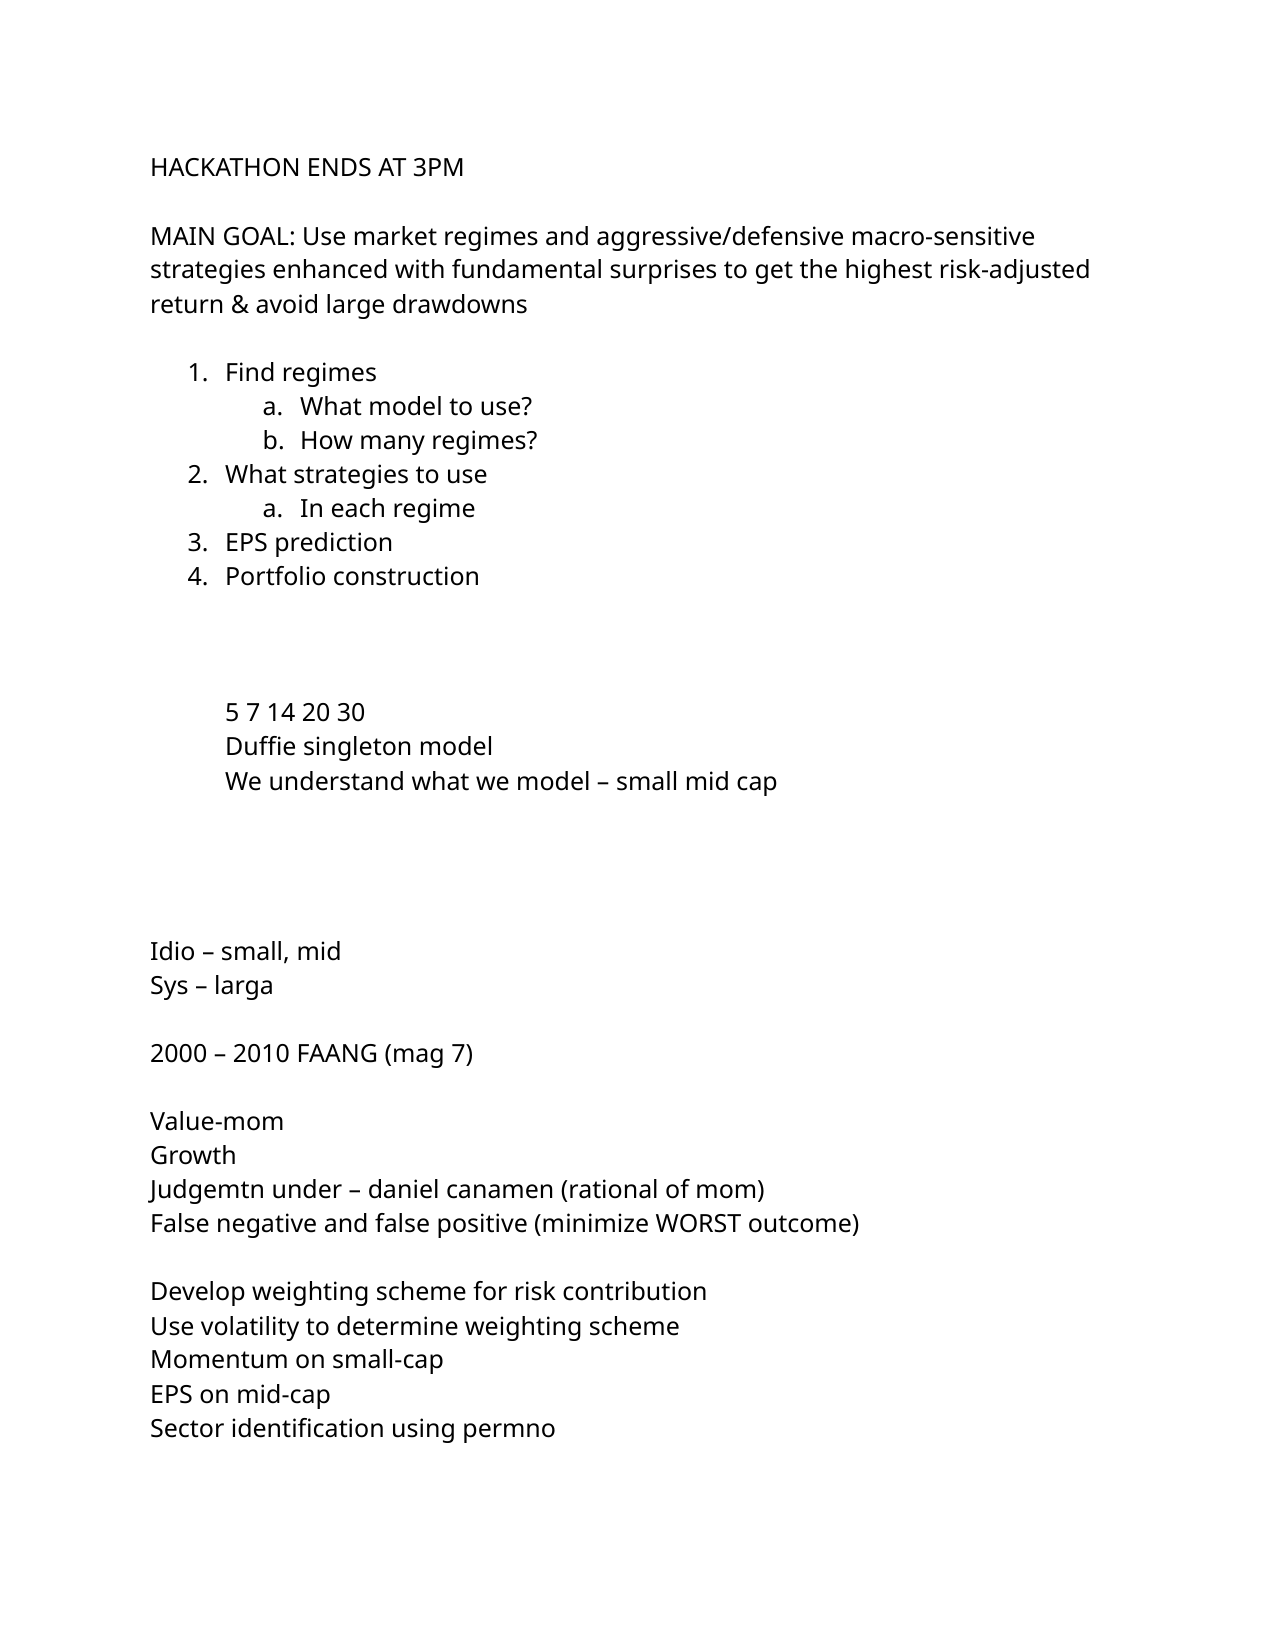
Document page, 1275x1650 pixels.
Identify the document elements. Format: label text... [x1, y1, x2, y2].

list What strategies to use [187, 457, 1125, 491]
text Idio – small, mid [150, 933, 1125, 967]
text Value-mom [150, 1104, 1125, 1138]
list Portfolio construction [187, 559, 1125, 593]
list EPS prediction [187, 525, 1125, 559]
list How many regimes? [262, 422, 1125, 457]
text EPS on mid-cap [150, 1376, 1125, 1410]
text We understand what we model – small mid cap [150, 763, 1125, 797]
text Use volatility to determine weighting scheme [150, 1308, 1125, 1342]
text 2000 – 2010 FAANG (mag 7) [150, 1036, 1125, 1070]
text Sys – larga [150, 967, 1125, 1002]
list Find regimes [187, 354, 1125, 388]
text Momentum on small-cap [150, 1342, 1125, 1376]
text HACKATHON ENDS AT 3PM [150, 150, 1125, 184]
text False negative and false positive (minimize WORST outcome) [150, 1206, 1125, 1240]
list What model to use? [262, 388, 1125, 422]
text MAIN GOAL: Use market regimes and aggressive/defensive macro-sensitive strategies enhanced with fundamental surprises to get the highest risk-adjusted return & avoid large drawdowns [150, 218, 1125, 320]
text Growth [150, 1138, 1125, 1172]
text Judgemtn under – daniel canamen (rational of mom) [150, 1172, 1125, 1206]
list 5 7 14 20 30 [225, 695, 1125, 729]
list Duffie singleton model [225, 729, 1125, 763]
text Sector identification using permno [150, 1410, 1125, 1444]
list In each regime [262, 491, 1125, 525]
text Develop weighting scheme for risk contribution [150, 1274, 1125, 1308]
